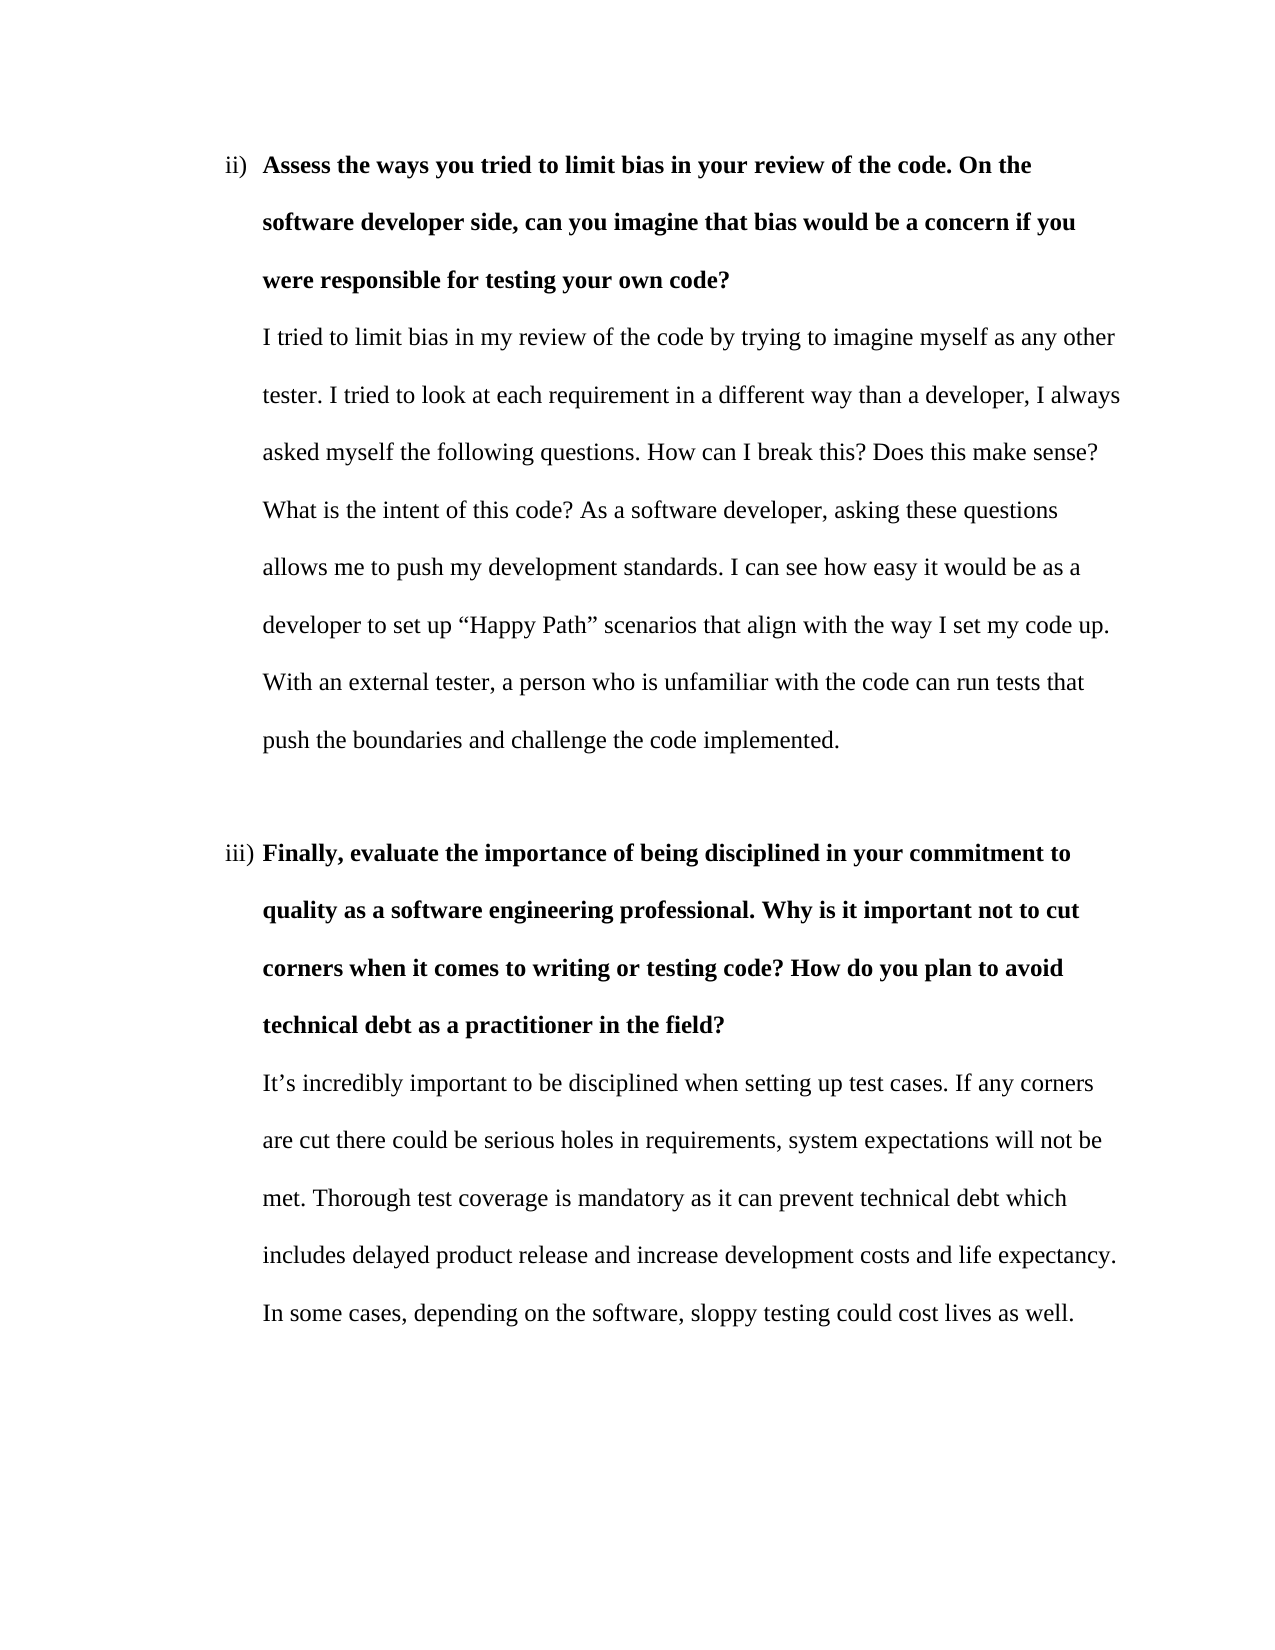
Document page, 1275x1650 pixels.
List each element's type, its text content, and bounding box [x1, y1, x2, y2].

list Assess the ways you tried to limit bias in your review of the code. On the software developer side, can you imagine that bias would be a concern if you were responsible for testing your own code? I tried to limit bias in my review of the code by trying to imagine myself as any other tester. I tried to look at each requirement in a different way than a developer, I always asked myself the following questions. How can I break this? Does this make sense? What is the intent of this code? As a software developer, asking these questions allows me to push my development standards. I can see how easy it would be as a developer to set up “Happy Path” scenarios that align with the way I set my code up. With an external tester, a person who is unfamiliar with the code can run tests that push the boundaries and challenge the code implemented. [225, 150, 1125, 810]
list Finally, evaluate the importance of being disciplined in your commitment to quality as a software engineering professional. Why is it important not to cut corners when it comes to writing or testing code? How do you plan to avoid technical debt as a practitioner in the field? It’s incredibly important to be disciplined when setting up test cases. If any corners are cut there could be serious holes in requirements, system expectations will not be met. Thorough test coverage is mandatory as it can prevent technical debt which includes delayed product release and increase development costs and life expectancy. In some cases, depending on the software, sloppy testing could cost lives as well. [225, 838, 1125, 1327]
